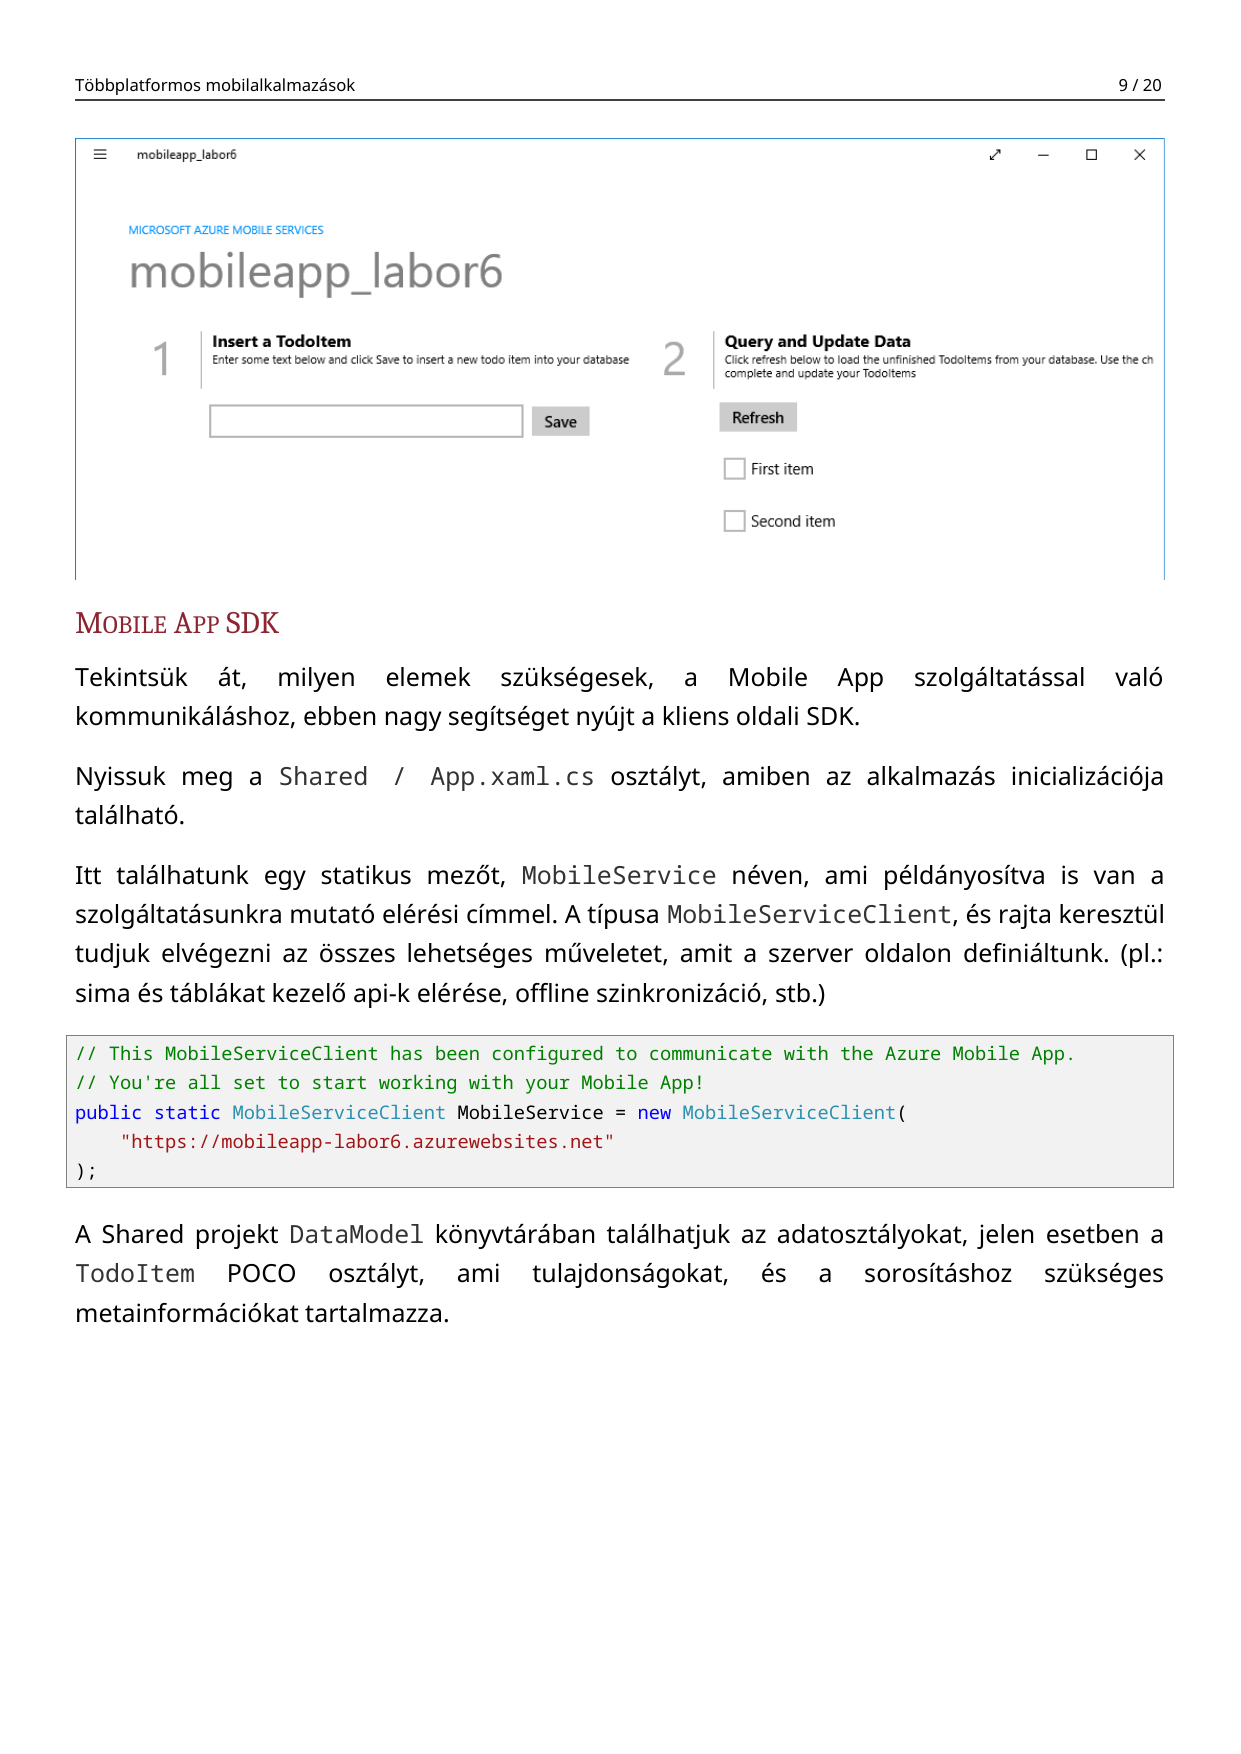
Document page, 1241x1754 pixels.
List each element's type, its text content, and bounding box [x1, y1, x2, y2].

text Nyissuk meg a Shared / App.xaml.cs osztályt, amiben az alkalmazás inicializációja található. [75, 758, 1165, 832]
picture [75, 138, 1165, 580]
text "https://mobileapp-labor6.azurewebsites.net" [67, 1123, 1173, 1152]
text ); [67, 1152, 1173, 1187]
text Itt találhatunk egy statikus mezőt, MobileService néven, ami példányosítva is van a szolgáltatásunkra mutató elérési címmel. A típusa MobileServiceClient, és rajta keresztül tudjuk elvégezni az összes lehetséges műveletet, amit a szerver oldalon definiáltunk. (pl.: sima és táblákat kezelő api-k elérése, offline szinkronizáció, stb.) [75, 858, 1165, 1009]
text // You're all set to start working with your Mobile App! [67, 1064, 1173, 1094]
text // This MobileServiceClient has been configured to communicate with the Azure Mobile App. [67, 1036, 1173, 1064]
subtitle Mobile App SDK [75, 606, 1165, 642]
text Tekintsük át, milyen elemek szükségesek, a Mobile App szolgáltatással való kommunikáláshoz, ebben nagy segítséget nyújt a kliens oldali SDK. [75, 659, 1165, 733]
text public static MobileServiceClient MobileService = new MobileServiceClient( [67, 1094, 1173, 1123]
text A Shared projekt DataModel könyvtárában találhatjuk az adatosztályokat, jelen esetben a TodoItem POCO osztályt, ami tulajdonságokat, és a sorosításhoz szükséges metainformációkat tartalmazza. [75, 1217, 1165, 1329]
